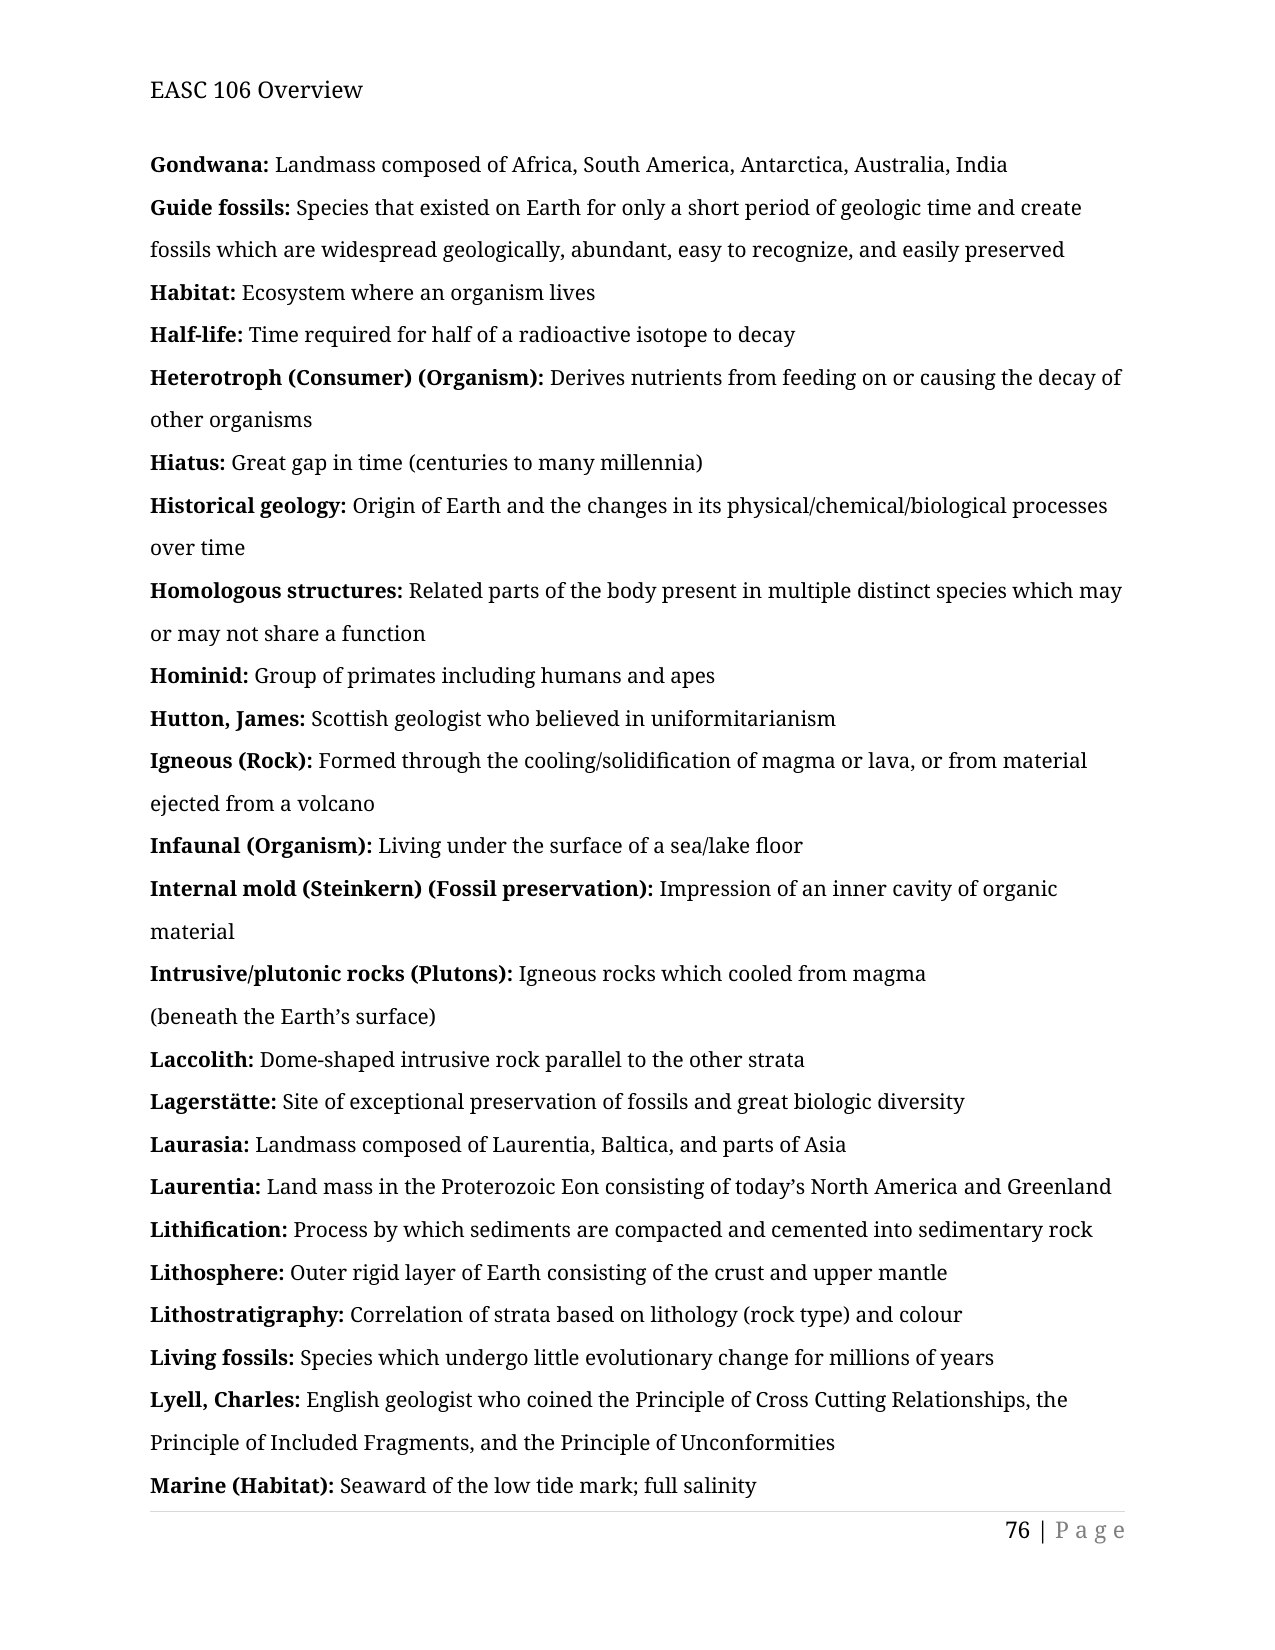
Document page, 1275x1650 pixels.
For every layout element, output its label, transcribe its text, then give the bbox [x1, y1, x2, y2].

text Intrusive/plutonic rocks (Plutons): Igneous rocks which cooled from magma (beneath the Earth’s surface) [150, 959, 1125, 1031]
text Living fossils: Species which undergo little evolutionary change for millions of years [150, 1343, 1125, 1371]
text Lagerstätte: Site of exceptional preservation of fossils and great biologic diversity [150, 1087, 1125, 1116]
text Hominid: Group of primates including humans and apes [150, 661, 1125, 690]
text Lyell, Charles: English geologist who coined the Principle of Cross Cutting Relationships, the Principle of Included Fragments, and the Principle of Unconformities [150, 1386, 1125, 1457]
text Infaunal (Organism): Living under the surface of a sea/lake floor [150, 832, 1125, 860]
text Hutton, James: Scottish geologist who believed in uniformitarianism [150, 704, 1125, 732]
text Laccolith: Dome-shaped intrusive rock parallel to the other strata [150, 1045, 1125, 1073]
text Habitat: Ecosystem where an organism lives [150, 278, 1125, 306]
text Lithostratigraphy: Correlation of strata based on lithology (rock type) and colour [150, 1300, 1125, 1329]
text Half-life: Time required for half of a radioactive isotope to decay [150, 320, 1125, 349]
text Heterotroph (Consumer) (Organism): Derives nutrients from feeding on or causing the decay of other organisms [150, 363, 1125, 434]
text Igneous (Rock): Formed through the cooling/solidification of magma or lava, or from material ejected from a volcano [150, 746, 1125, 817]
text Lithification: Process by which sediments are compacted and cemented into sedimentary rock Lithosphere: Outer rigid layer of Earth consisting of the crust and upper mantle [150, 1215, 1125, 1286]
text Gondwana: Landmass composed of Africa, South America, Antarctica, Australia, India [150, 150, 1125, 178]
text Marine (Habitat): Seaward of the low tide mark; full salinity [150, 1471, 1125, 1499]
text Laurentia: Land mass in the Proterozoic Eon consisting of today’s North America and Greenland [150, 1172, 1125, 1201]
text Homologous structures: Related parts of the body present in multiple distinct species which may or may not share a function [150, 576, 1125, 647]
text Guide fossils: Species that existed on Earth for only a short period of geologic time and create fossils which are widespread geologically, abundant, easy to recognize, and easily preserved [150, 193, 1125, 264]
text Historical geology: Origin of Earth and the changes in its physical/chemical/biological processes over time [150, 491, 1125, 562]
text Laurasia: Landmass composed of Laurentia, Baltica, and parts of Asia [150, 1130, 1125, 1158]
text Internal mold (Steinkern) (Fossil preservation): Impression of an inner cavity of organic material [150, 874, 1125, 945]
text Hiatus: Great gap in time (centuries to many millennia) [150, 448, 1125, 477]
